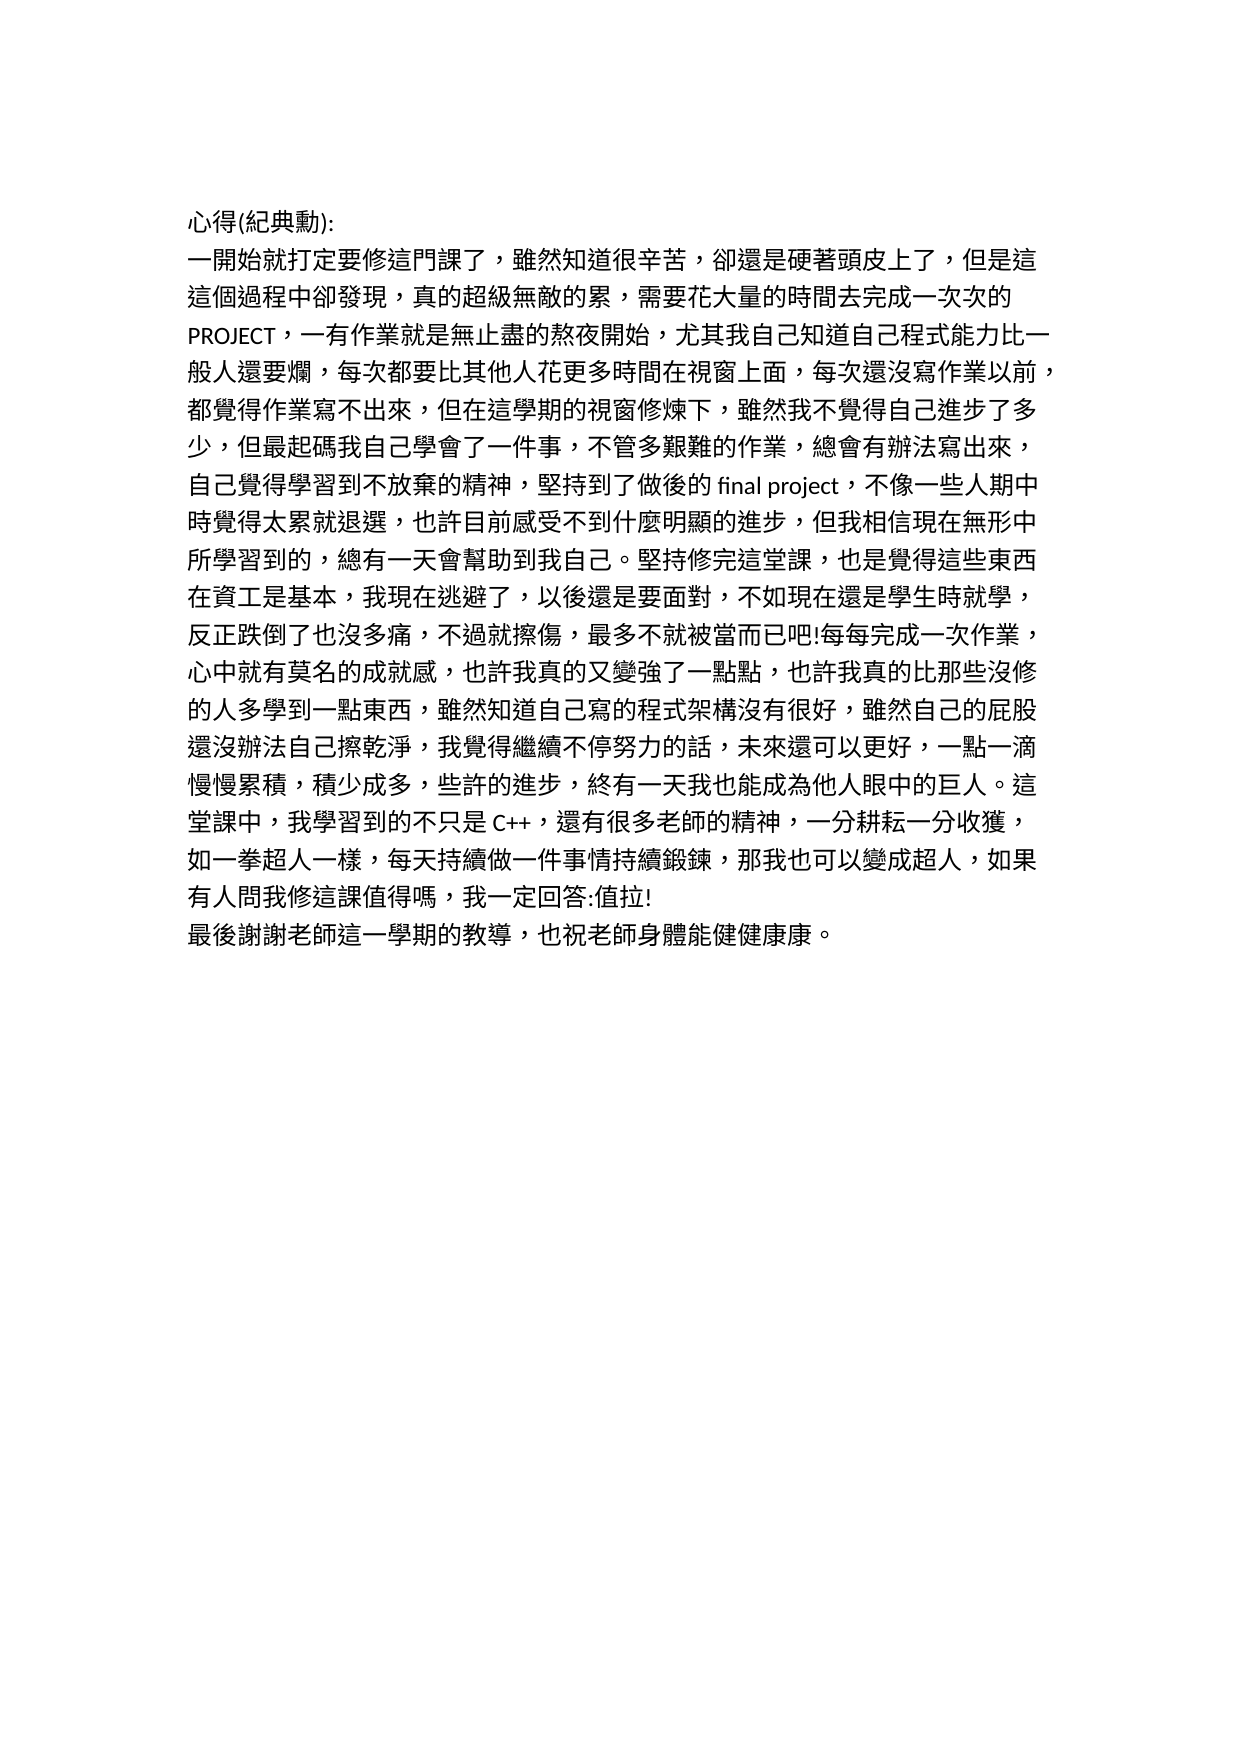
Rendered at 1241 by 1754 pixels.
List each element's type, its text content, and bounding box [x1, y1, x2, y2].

text 最後謝謝老師這一學期的教導，也祝老師身體能健健康康。 [187, 914, 1053, 952]
text 心得(紀典勳): [187, 202, 1053, 239]
text 一開始就打定要修這門課了，雖然知道很辛苦，卻還是硬著頭皮上了，但是這這個過程中卻發現，真的超級無敵的累，需要花大量的時間去完成一次次的PROJECT，一有作業就是無止盡的熬夜開始，尤其我自己知道自己程式能力比一般人還要爛，每次都要比其他人花更多時間在視窗上面，每次還沒寫作業以前，都覺得作業寫不出來，但在這學期的視窗修煉下，雖然我不覺得自己進步了多少，但最起碼我自己學會了一件事，不管多艱難的作業，總會有辦法寫出來，自己覺得學習到不放棄的精神，堅持到了做後的final project，不像一些人期中時覺得太累就退選，也許目前感受不到什麼明顯的進步，但我相信現在無形中所學習到的，總有一天會幫助到我自己。堅持修完這堂課，也是覺得這些東西在資工是基本，我現在逃避了，以後還是要面對，不如現在還是學生時就學，反正跌倒了也沒多痛，不過就擦傷，最多不就被當而已吧!每每完成一次作業，心中就有莫名的成就感，也許我真的又變強了一點點，也許我真的比那些沒修的人多學到一點東西，雖然知道自己寫的程式架構沒有很好，雖然自己的屁股還沒辦法自己擦乾淨，我覺得繼續不停努力的話，未來還可以更好，一點一滴慢慢累積，積少成多，些許的進步，終有一天我也能成為他人眼中的巨人。這堂課中，我學習到的不只是C++，還有很多老師的精神，一分耕耘一分收獲，如一拳超人一樣，每天持續做一件事情持續鍛鍊，那我也可以變成超人，如果有人問我修這課值得嗎，我一定回答:值拉! [187, 239, 1053, 914]
